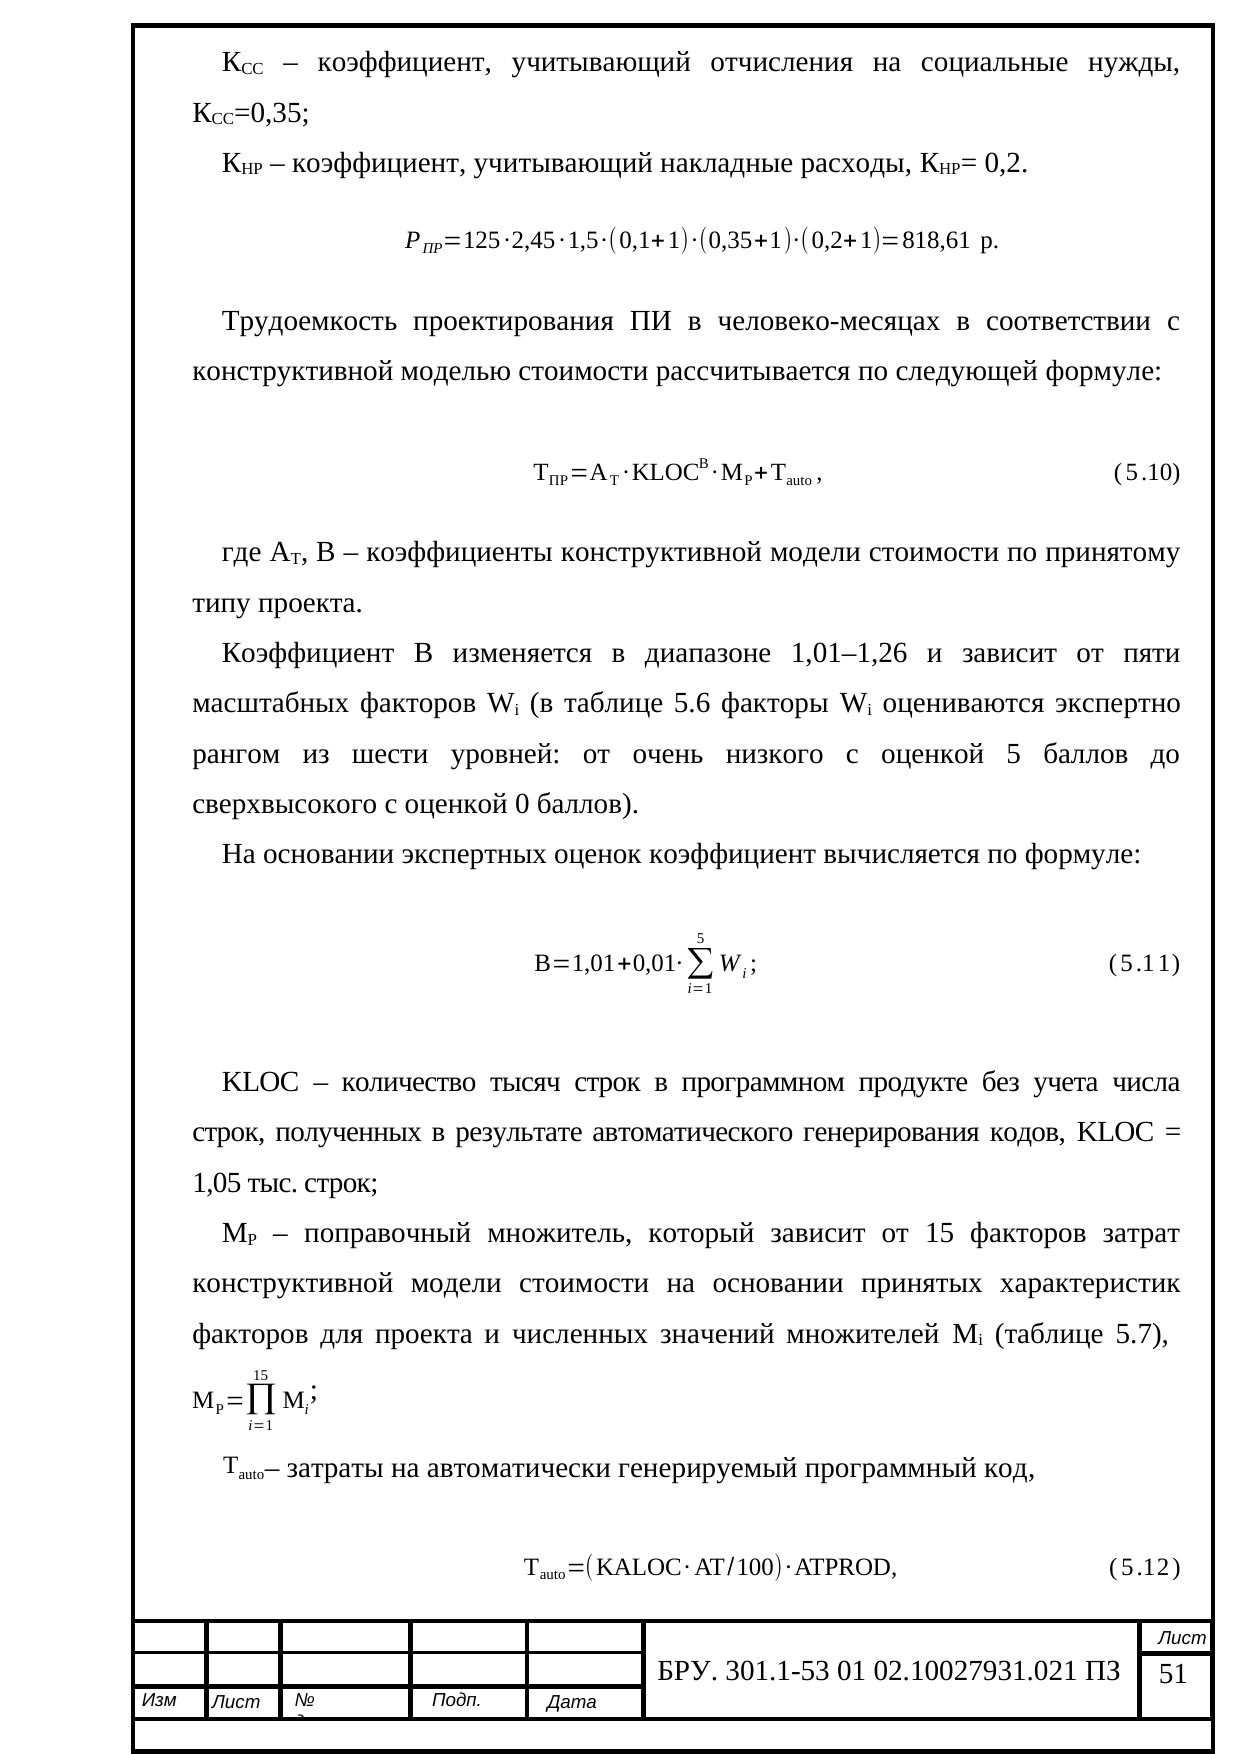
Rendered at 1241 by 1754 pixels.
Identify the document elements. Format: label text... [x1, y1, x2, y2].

text КСС – коэффициент, учитывающий отчисления на социальные нужды, КСС=0,35; [192, 44, 1181, 128]
text Трудоемкость проектирования ПИ в человеко-месяцах в соответствии с конструктивной моделью стоимости рассчитывается по следующей формуле: [192, 303, 1181, 387]
text Коэффициент B изменяется в диапазоне 1,01–1,26 и зависит от пяти масштабных факторов Wi (в таблице 5.6 факторы Wi оцениваются экспертно рангом из шести уровней: от очень низкого с оценкой 5 баллов до сверхвысокого с оценкой 0 баллов). [192, 635, 1181, 819]
text КНР – коэффициент, учитывающий накладные расходы, КНР= 0,2. [192, 145, 1181, 178]
text – затраты на автоматически генерируемый программный код, [192, 1450, 1181, 1484]
text На основании экспертных оценок коэффициент вычисляется по формуле: [192, 836, 1181, 870]
text KLOC – количество тысяч строк в программном продукте без учета числа строк, полученных в результате автоматического генерирования кодов, KLOC = 1,05 тыс. строк; [192, 1064, 1181, 1198]
text MP – поправочный множитель, который зависит от 15 факторов затрат конструктивной модели стоимости на основании принятых характеристик факторов для проекта и численных значений множителей Mi (таблице 5.7), ; [192, 1215, 1181, 1433]
text где АТ, В – коэффициенты конструктивной модели стоимости по принятому типу проекта. [192, 534, 1181, 618]
